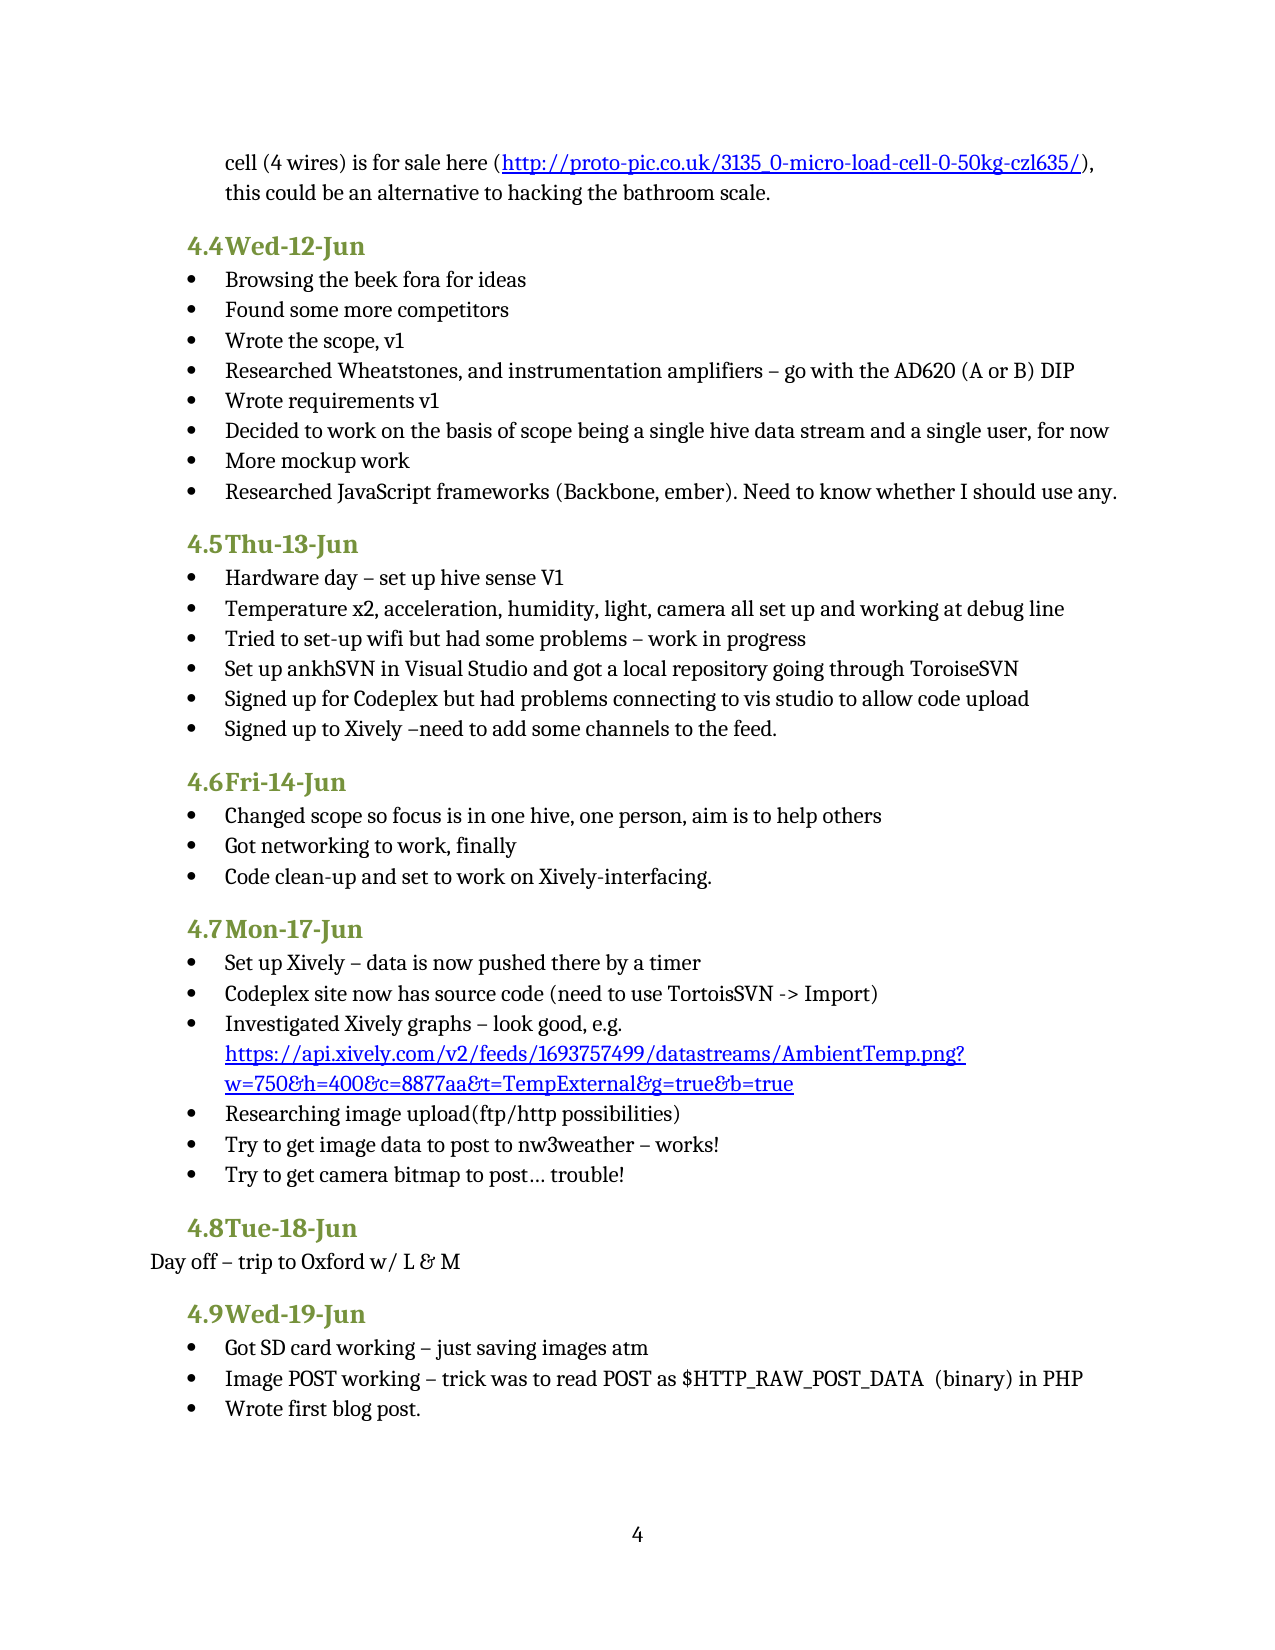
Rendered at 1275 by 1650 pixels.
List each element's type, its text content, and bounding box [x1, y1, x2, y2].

list Codeplex site now has source code (need to use TortoisSVN -> Import) [187, 980, 1125, 1007]
subtitle Tue-18-Jun [187, 1213, 1125, 1244]
list Tried to set-up wifi but had some problems – work in progress [187, 626, 1125, 652]
list Got networking to work, finally [187, 833, 1125, 859]
list Researching image upload(ftp/http possibilities) [187, 1101, 1125, 1128]
subtitle Thu-13-Jun [187, 529, 1125, 561]
list Temperature x2, acceleration, humidity, light, camera all set up and working at debug line [187, 595, 1125, 622]
list Signed up for Codeplex but had problems connecting to vis studio to allow code upload [187, 686, 1125, 712]
list Got SD card working – just saving images atm [187, 1335, 1125, 1362]
list Try to get camera bitmap to post… trouble! [187, 1162, 1125, 1188]
list Investigated Xively graphs – look good, e.g. https://api.xively.com/v2/feeds/1693757499/datastreams/AmbientTemp.png?w=750&h=400&c=8877aa&t=TempExternal&g=true&b=true [187, 1011, 1125, 1097]
list Wrote the scope, v1 [187, 327, 1125, 354]
list Wrote first blog post. [187, 1396, 1125, 1422]
list Signed up to Xively –need to add some channels to the feed. [187, 716, 1125, 743]
subtitle Wed-19-Jun [187, 1299, 1125, 1331]
list Image POST working – trick was to read POST as $HTTP_RAW_POST_DATA (binary) in PHP [187, 1365, 1125, 1392]
list Try to get image data to post to nw3weather – works! [187, 1131, 1125, 1158]
list Decided to work on the basis of scope being a single hive data stream and a single user, for now [187, 418, 1125, 444]
list Set up ankhSVN in Visual Studio and got a local repository going through ToroiseSVN [187, 656, 1125, 682]
list Set up Xively – data is now pushed there by a timer [187, 950, 1125, 977]
list Researched Wheatstones, and instrumentation amplifiers – go with the AD620 (A or B) DIP [187, 358, 1125, 384]
list Researched JavaScript frameworks (Backbone, ember). Need to know whether I should use any. [187, 478, 1125, 505]
text Day off – trip to Oxford w/ L & M [150, 1248, 1125, 1275]
list Found some more competitors [187, 297, 1125, 323]
list Changed scope so focus is in one hive, one person, aim is to help others [187, 803, 1125, 829]
list Hardware day – set up hive sense V1 [187, 565, 1125, 592]
list Wrote requirements v1 [187, 388, 1125, 414]
subtitle Mon-17-Jun [187, 914, 1125, 946]
list More mockup work [187, 448, 1125, 474]
subtitle Fri-14-Jun [187, 767, 1125, 798]
list Code clean-up and set to work on Xively-interfacing. [187, 863, 1125, 890]
subtitle Wed-12-Jun [187, 231, 1125, 262]
list Browsing the beek fora for ideas [187, 267, 1125, 293]
